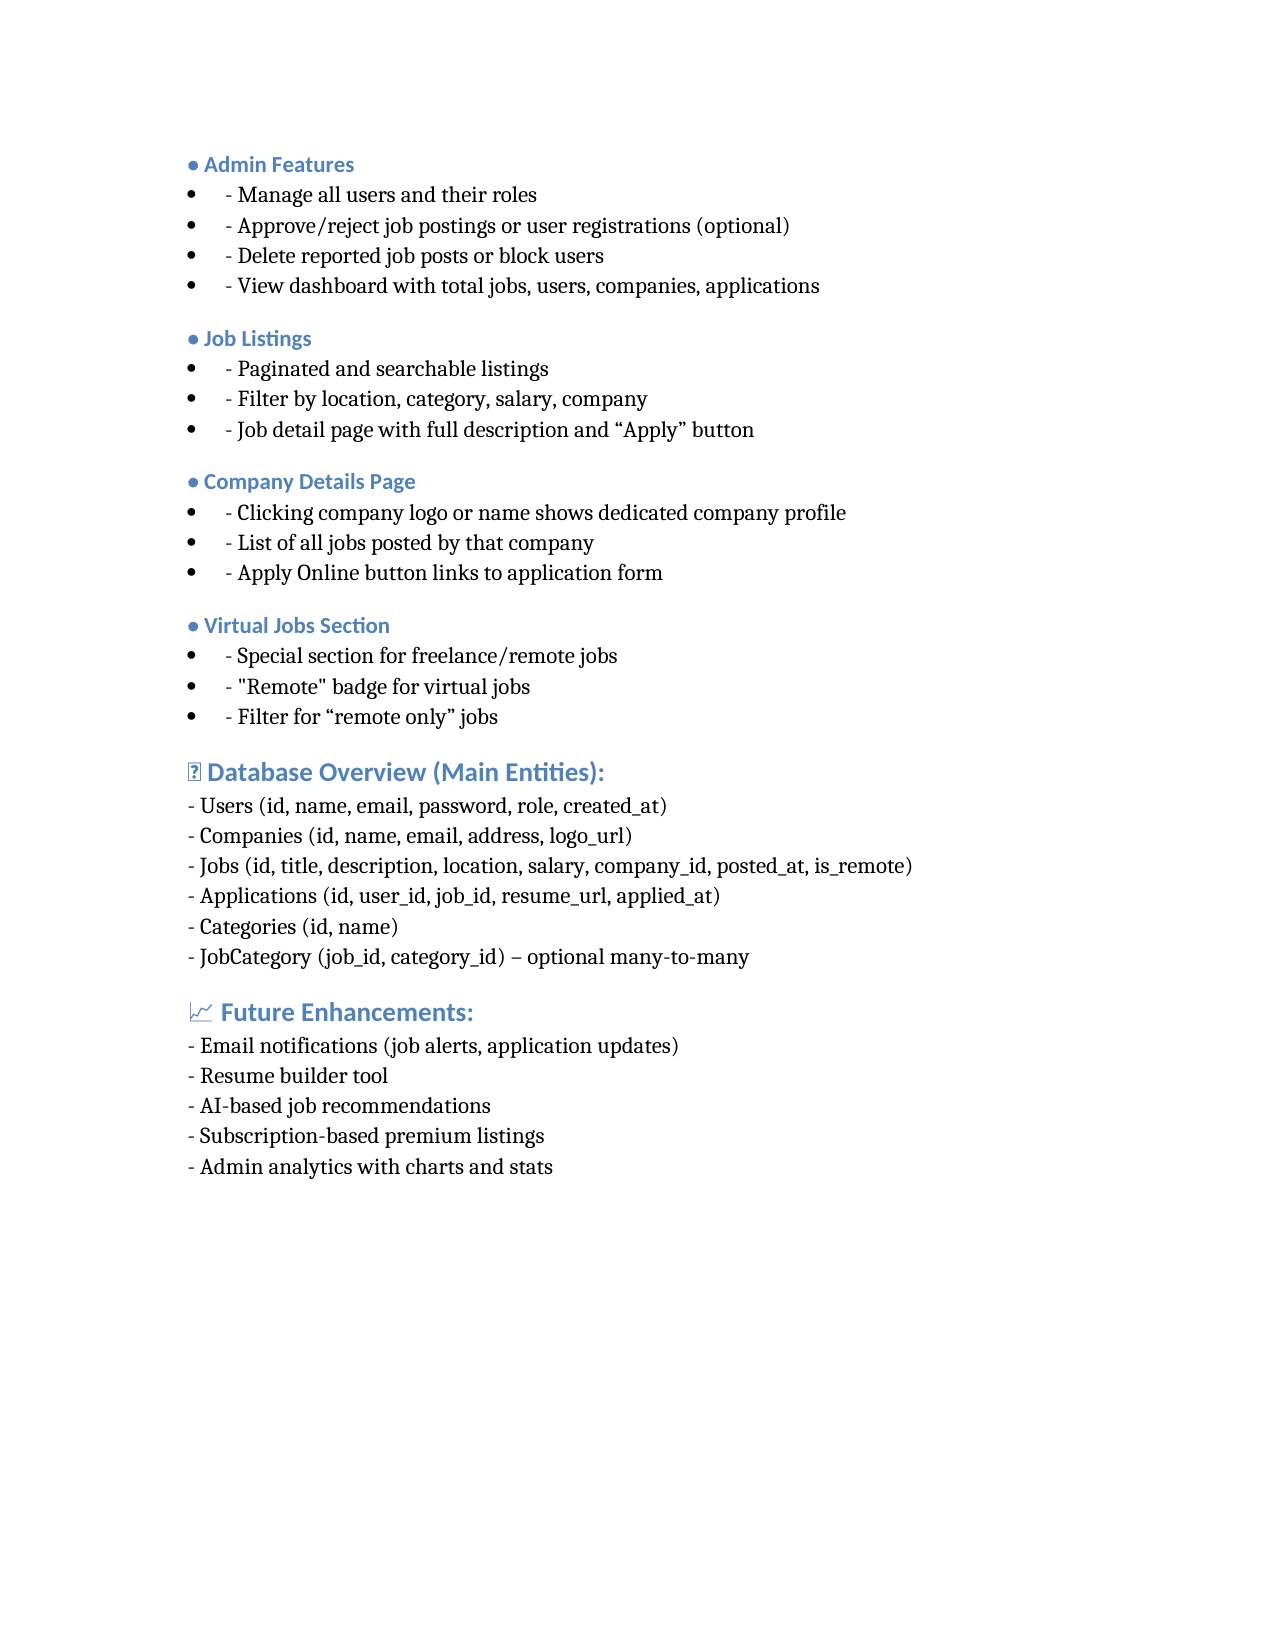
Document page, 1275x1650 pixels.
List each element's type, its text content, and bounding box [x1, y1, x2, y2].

subtitle • Admin Features [187, 150, 1087, 178]
subtitle • Virtual Jobs Section [187, 611, 1087, 639]
subtitle 📈 Future Enhancements: [187, 995, 1087, 1028]
list - Approve/reject job postings or user registrations (optional) [187, 212, 1087, 239]
list - Manage all users and their roles [187, 182, 1087, 208]
list - Paginated and searchable listings [187, 356, 1087, 382]
text - Email notifications (job alerts, application updates) - Resume builder tool - AI-based job recommendations - Subscription-based premium listings - Admin analytics with charts and stats [187, 1033, 1087, 1180]
list - Special section for freelance/remote jobs [187, 643, 1087, 670]
list - Delete reported job posts or block users [187, 243, 1087, 269]
list - "Remote" badge for virtual jobs [187, 673, 1087, 700]
list - Filter for “remote only” jobs [187, 704, 1087, 730]
subtitle • Job Listings [187, 324, 1087, 352]
list - Apply Online button links to application form [187, 560, 1087, 586]
list - Filter by location, category, salary, company [187, 386, 1087, 413]
list - Clicking company logo or name shows dedicated company profile [187, 500, 1087, 526]
text - Users (id, name, email, password, role, created_at) - Companies (id, name, email, address, logo_url) - Jobs (id, title, description, location, salary, company_id, posted_at, is_remote) - Applications (id, user_id, job_id, resume_url, applied_at) - Categories (id, name) - JobCategory (job_id, category_id) – optional many-to-many [187, 793, 1087, 970]
subtitle 🧱 Database Overview (Main Entities): [187, 755, 1087, 788]
list - View dashboard with total jobs, users, companies, applications [187, 273, 1087, 299]
list - Job detail page with full description and “Apply” button [187, 416, 1087, 443]
subtitle • Company Details Page [187, 467, 1087, 496]
list - List of all jobs posted by that company [187, 530, 1087, 556]
